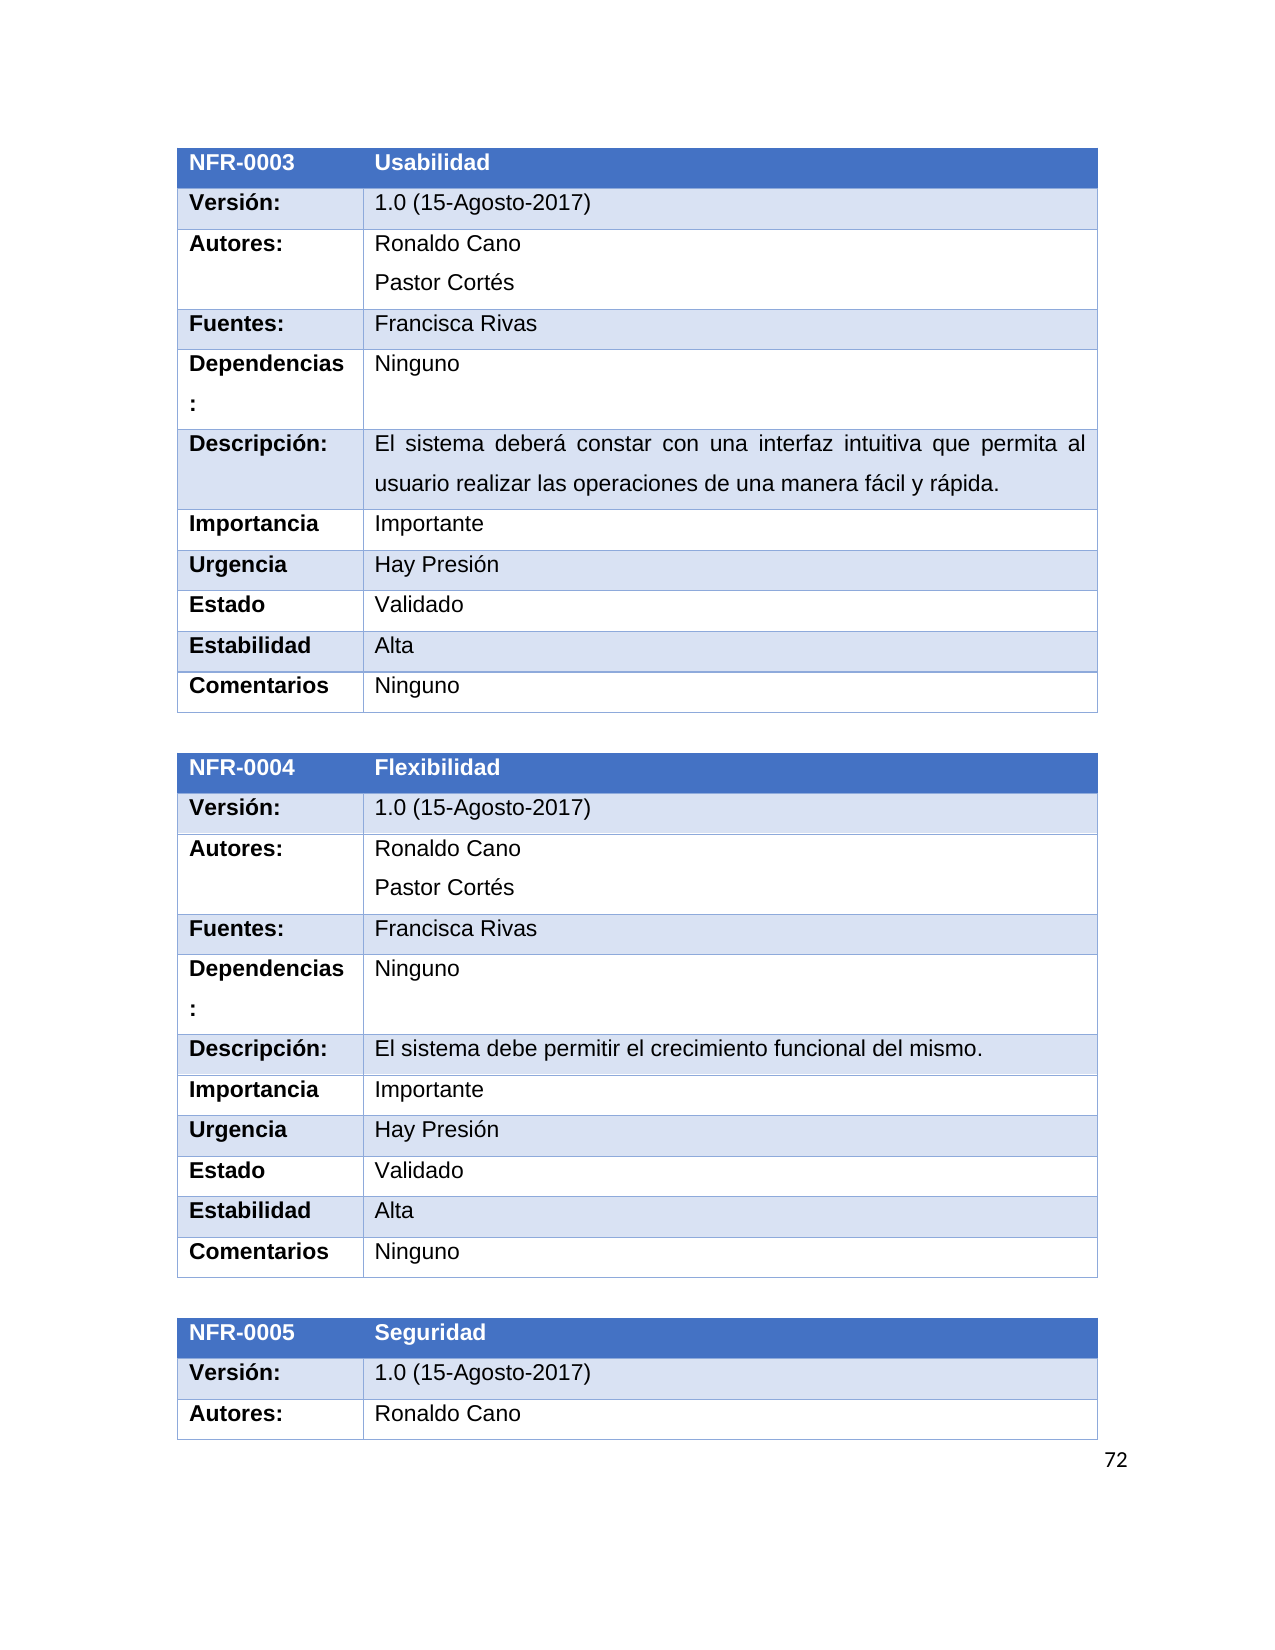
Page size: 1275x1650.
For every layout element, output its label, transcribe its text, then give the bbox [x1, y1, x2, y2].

table_cell Versión: [178, 794, 363, 833]
table_header NFR-0004 [178, 754, 363, 793]
table_cell Dependencias: [178, 955, 363, 1034]
table_cell Francisca Rivas [364, 310, 1097, 349]
table_cell Versión: [178, 189, 363, 229]
table_cell 1.0 (15-Agosto-2017) [364, 794, 1097, 833]
table_cell Hay Presión [364, 1116, 1097, 1156]
table_cell Comentarios [178, 673, 363, 712]
table_cell Estabilidad [178, 632, 363, 671]
table_cell Estabilidad [178, 1197, 363, 1237]
table_cell Autores: [178, 230, 363, 309]
table_cell Estado [178, 591, 363, 631]
table_cell Fuentes: [178, 310, 363, 349]
table_header Seguridad [364, 1319, 1097, 1358]
table_cell Ninguno [364, 955, 1097, 1034]
table_cell Autores: [178, 835, 363, 913]
table_cell El sistema deberá constar con una interfaz intuitiva que permita al usuario realizar las operaciones de una manera fácil y rápida. [364, 430, 1097, 509]
table_cell Alta [364, 632, 1097, 671]
table_header Usabilidad [364, 149, 1097, 188]
table_cell Urgencia [178, 1116, 363, 1156]
table_cell Ninguno [364, 350, 1097, 429]
table_cell Francisca Rivas [364, 915, 1097, 954]
table_cell Ronaldo Cano Pastor Cortés [364, 835, 1097, 913]
table_cell Descripción: [178, 430, 363, 509]
table_cell Dependencias: [178, 350, 363, 429]
table_cell Fuentes: [178, 915, 363, 954]
table_cell Estado [178, 1157, 363, 1196]
table_cell Ninguno [364, 673, 1097, 712]
table_cell Ronaldo Cano Pastor Cortés [364, 230, 1097, 309]
table_cell Importancia [178, 1076, 363, 1115]
table_header NFR-0005 [178, 1319, 363, 1358]
table_cell Alta [364, 1197, 1097, 1237]
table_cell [364, 1400, 1097, 1439]
table_cell El sistema debe permitir el crecimiento funcional del mismo. [364, 1035, 1097, 1074]
table_cell Descripción: [178, 1035, 363, 1074]
table_cell Validado [364, 1157, 1097, 1196]
table_cell Ninguno [364, 1238, 1097, 1277]
table_cell 1.0 (15-Agosto-2017) [364, 189, 1097, 229]
table_cell Validado [364, 591, 1097, 631]
table_cell Versión: [178, 1359, 363, 1399]
table_cell Comentarios [178, 1238, 363, 1277]
table_header Flexibilidad [364, 754, 1097, 793]
table_cell Importante [364, 510, 1097, 550]
table_cell Importante [364, 1076, 1097, 1115]
table_cell Autores: [178, 1400, 363, 1439]
table_cell 1.0 (15-Agosto-2017) [364, 1359, 1097, 1399]
table_header NFR-0003 [178, 149, 363, 188]
table_cell Urgencia [178, 551, 363, 590]
table_cell Importancia [178, 510, 363, 550]
table_cell Hay Presión [364, 551, 1097, 590]
